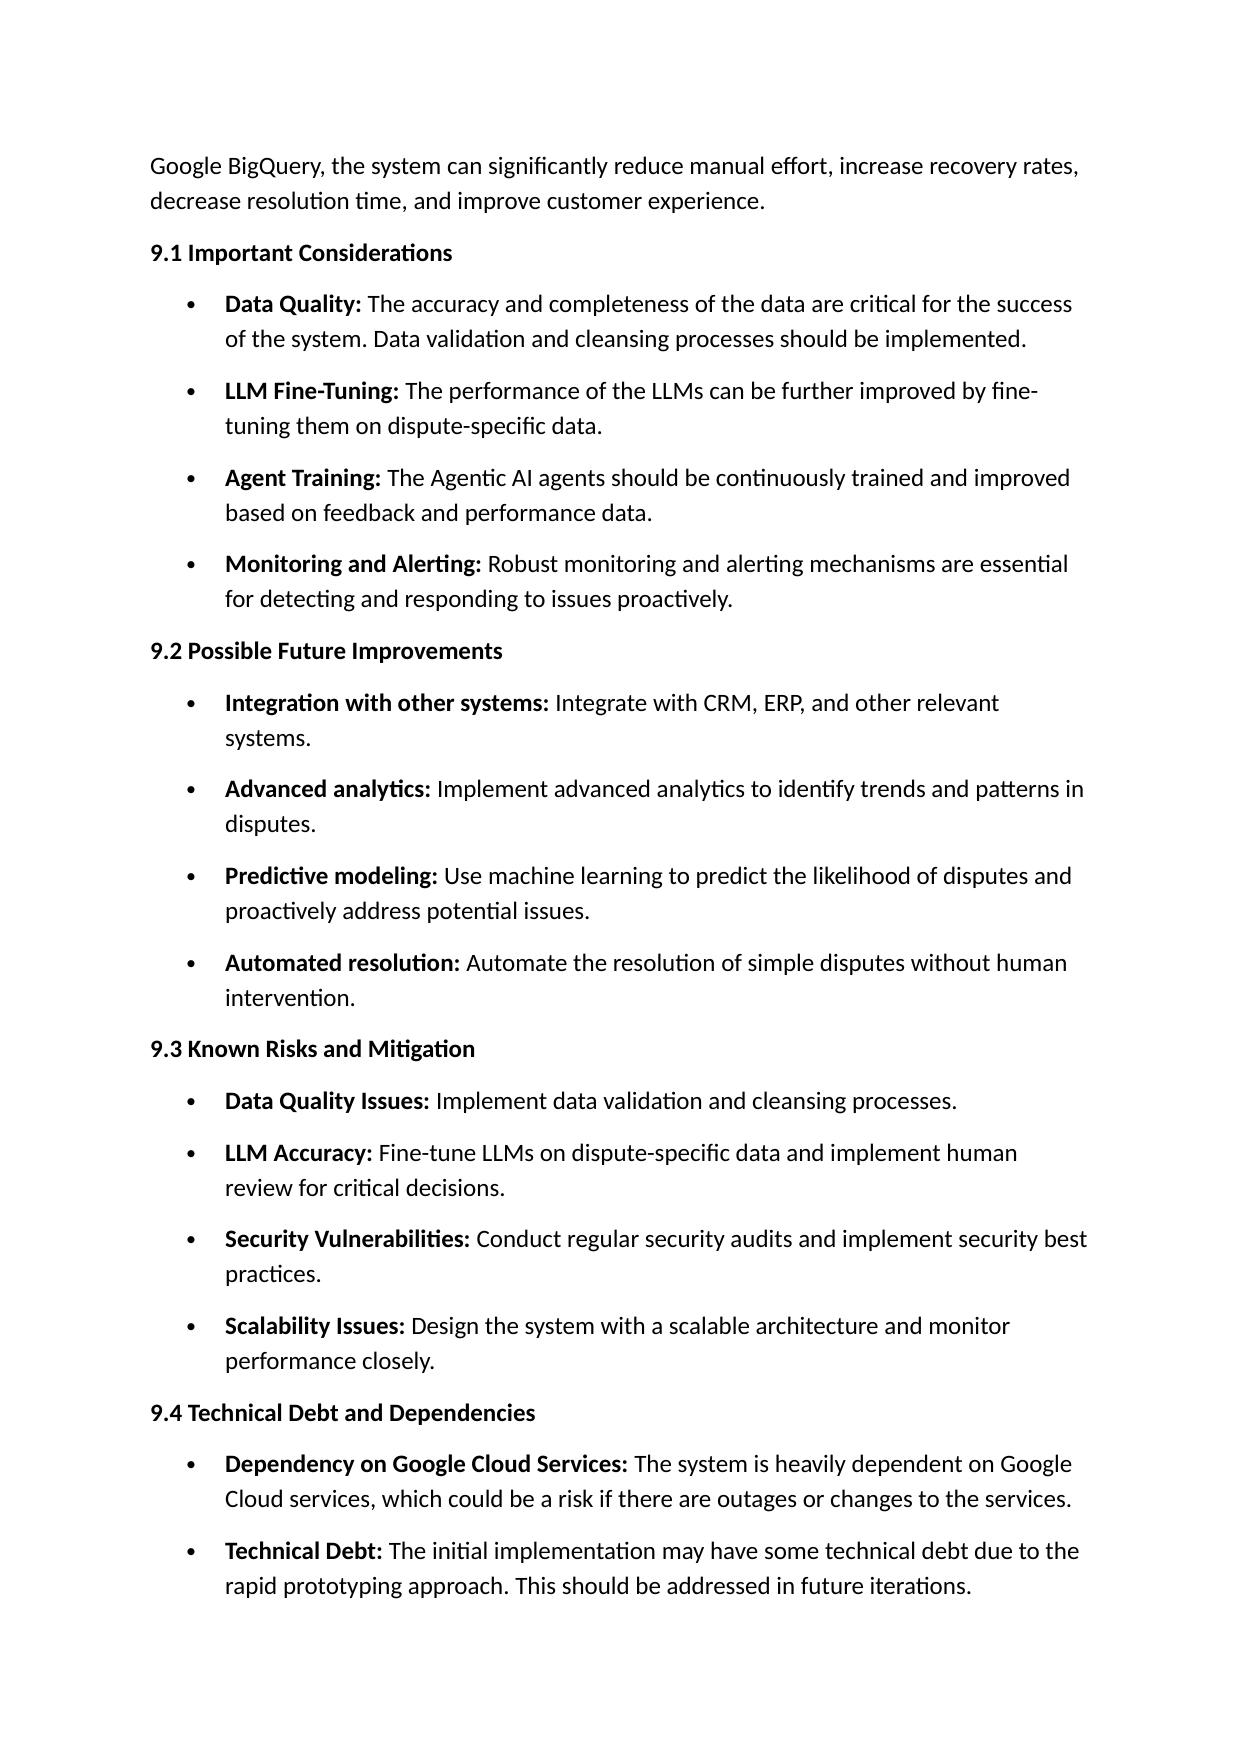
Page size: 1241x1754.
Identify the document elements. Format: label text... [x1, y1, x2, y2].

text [150, 150, 1090, 216]
list LLM Fine-Tuning: The performance of the LLMs can be further improved by fine-tuning them on dispute-specific data. [187, 375, 1090, 441]
list Automated resolution: Automate the resolution of simple disputes without human intervention. [187, 947, 1090, 1012]
list Predictive modeling: Use machine learning to predict the likelihood of disputes and proactively address potential issues. [187, 860, 1090, 926]
list Monitoring and Alerting: Robust monitoring and alerting mechanisms are essential for detecting and responding to issues proactively. [187, 548, 1090, 614]
text 9.2 Possible Future Improvements [150, 635, 1090, 666]
text 9.3 Known Risks and Mitigation [150, 1033, 1090, 1064]
list Data Quality Issues: Implement data validation and cleansing processes. [187, 1085, 1090, 1116]
list Data Quality: The accuracy and completeness of the data are critical for the success of the system. Data validation and cleansing processes should be implemented. [187, 288, 1090, 354]
list Dependency on Google Cloud Services: The system is heavily dependent on Google Cloud services, which could be a risk if there are outages or changes to the services. [187, 1448, 1090, 1514]
list Agent Training: The Agentic AI agents should be continuously trained and improved based on feedback and performance data. [187, 462, 1090, 527]
list Scalability Issues: Design the system with a scalable architecture and monitor performance closely. [187, 1310, 1090, 1376]
list Advanced analytics: Implement advanced analytics to identify trends and patterns in disputes. [187, 773, 1090, 839]
list Technical Debt: The initial implementation may have some technical debt due to the rapid prototyping approach. This should be addressed in future iterations. [187, 1535, 1090, 1601]
text 9.1 Important Considerations [150, 237, 1090, 267]
list Integration with other systems: Integrate with CRM, ERP, and other relevant systems. [187, 687, 1090, 752]
list LLM Accuracy: Fine-tune LLMs on dispute-specific data and implement human review for critical decisions. [187, 1137, 1090, 1202]
text 9.4 Technical Debt and Dependencies [150, 1397, 1090, 1427]
list Security Vulnerabilities: Conduct regular security audits and implement security best practices. [187, 1223, 1090, 1289]
